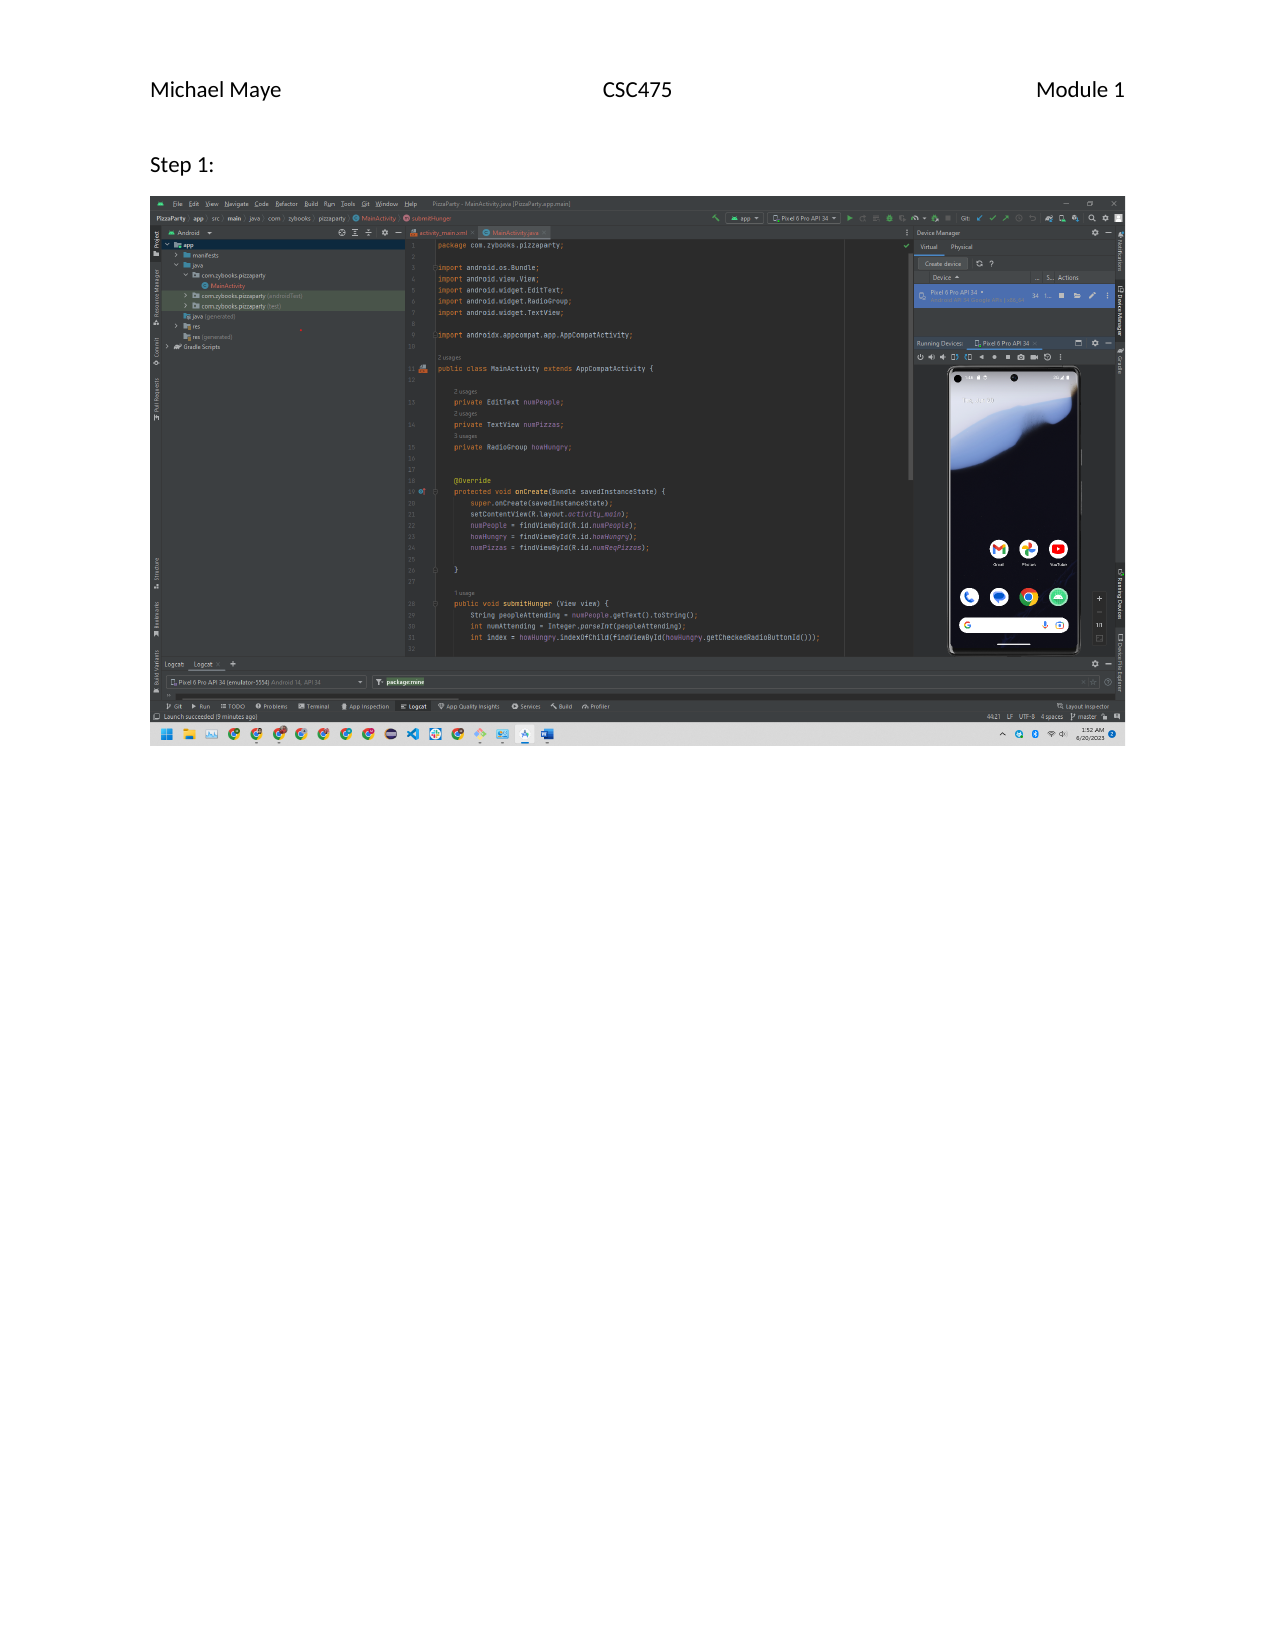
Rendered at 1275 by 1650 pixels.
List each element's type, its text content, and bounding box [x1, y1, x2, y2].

text Step 1: [150, 150, 1125, 178]
picture [150, 196, 1125, 746]
